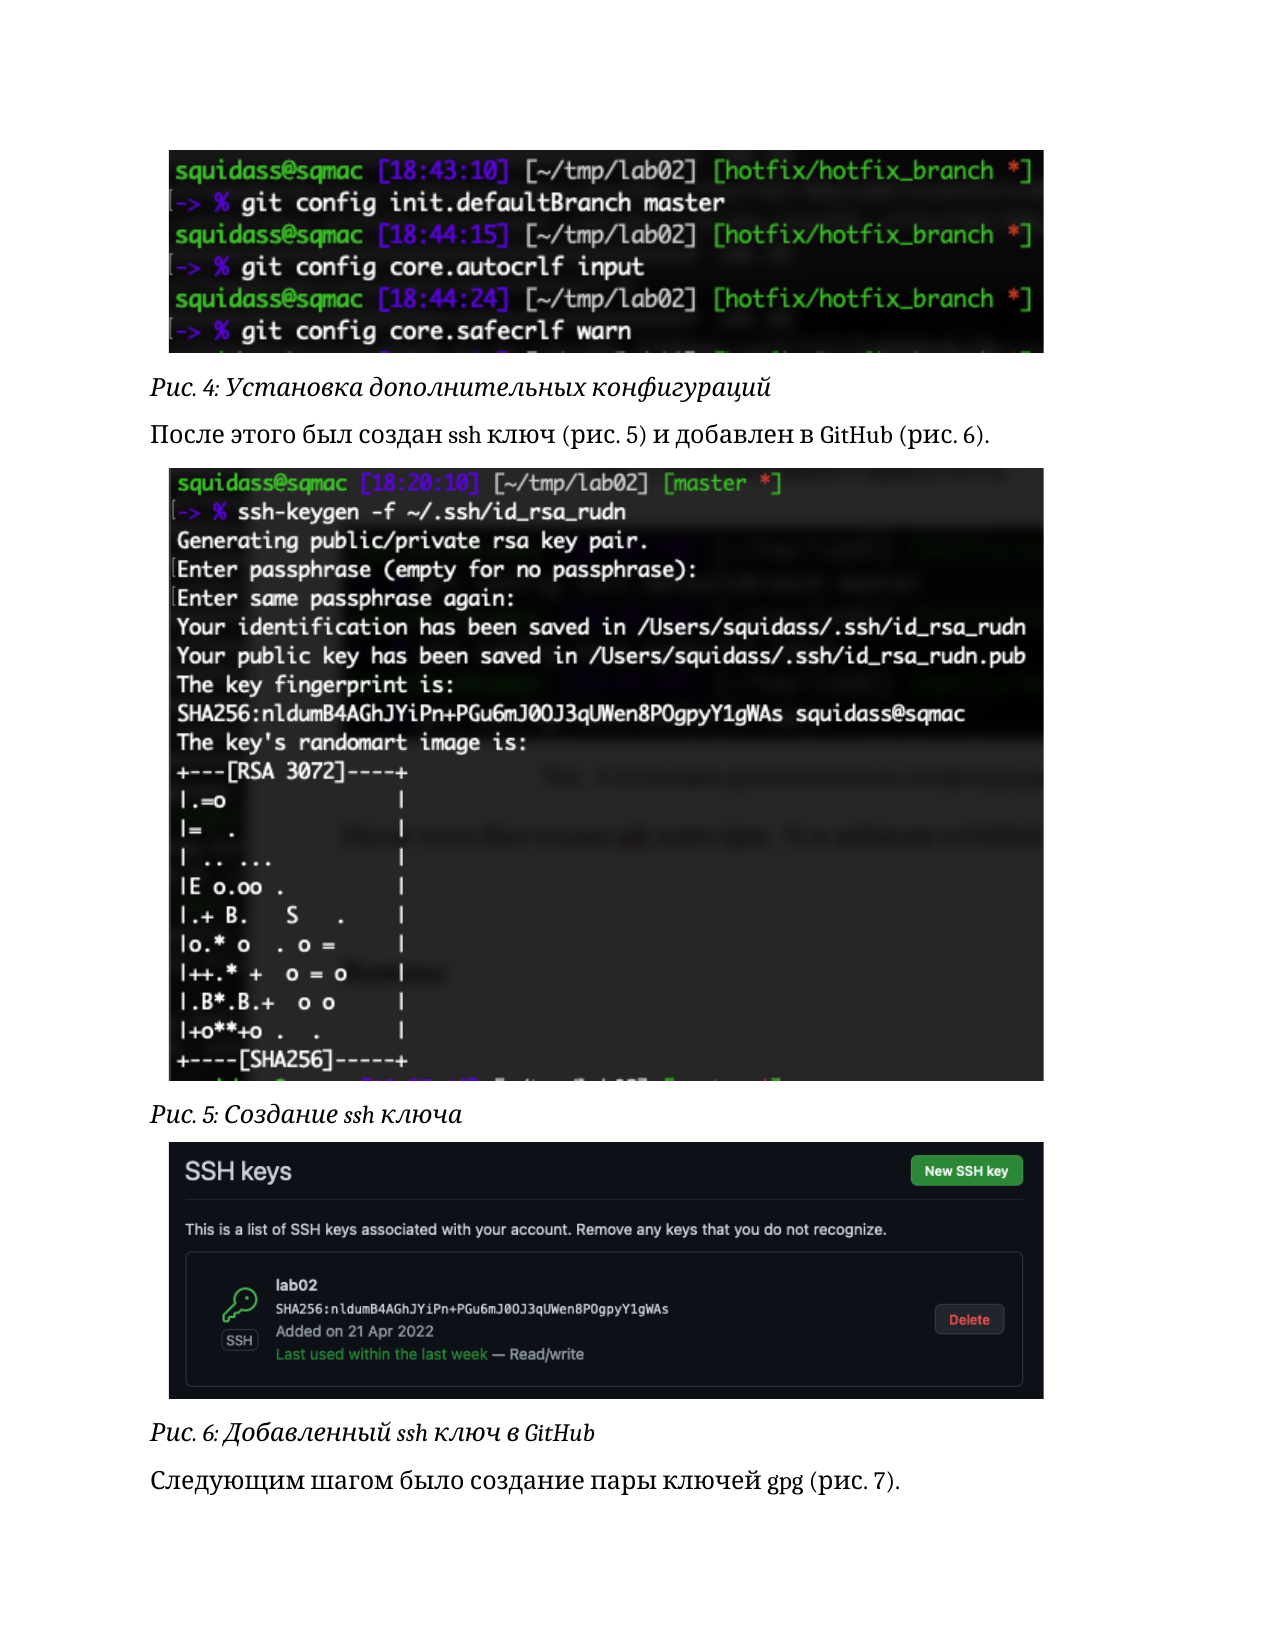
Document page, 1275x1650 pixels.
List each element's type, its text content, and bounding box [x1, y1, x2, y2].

picture [168, 1142, 1044, 1399]
picture [168, 468, 1044, 1081]
text Следующим шагом было создание пары ключей gpg (рис. 7). [150, 1467, 1125, 1495]
text Рис. 6: Добавленный ssh ключ в GitHub [150, 1419, 1125, 1448]
text Рис. 4: Установка дополнительных конфигураций [150, 374, 1125, 402]
text После этого был создан ssh ключ (рис. 5) и добавлен в GitHub (рис. 6). [150, 421, 1125, 450]
picture [168, 150, 1044, 353]
text Рис. 5: Создание ssh ключа [150, 1101, 1125, 1130]
